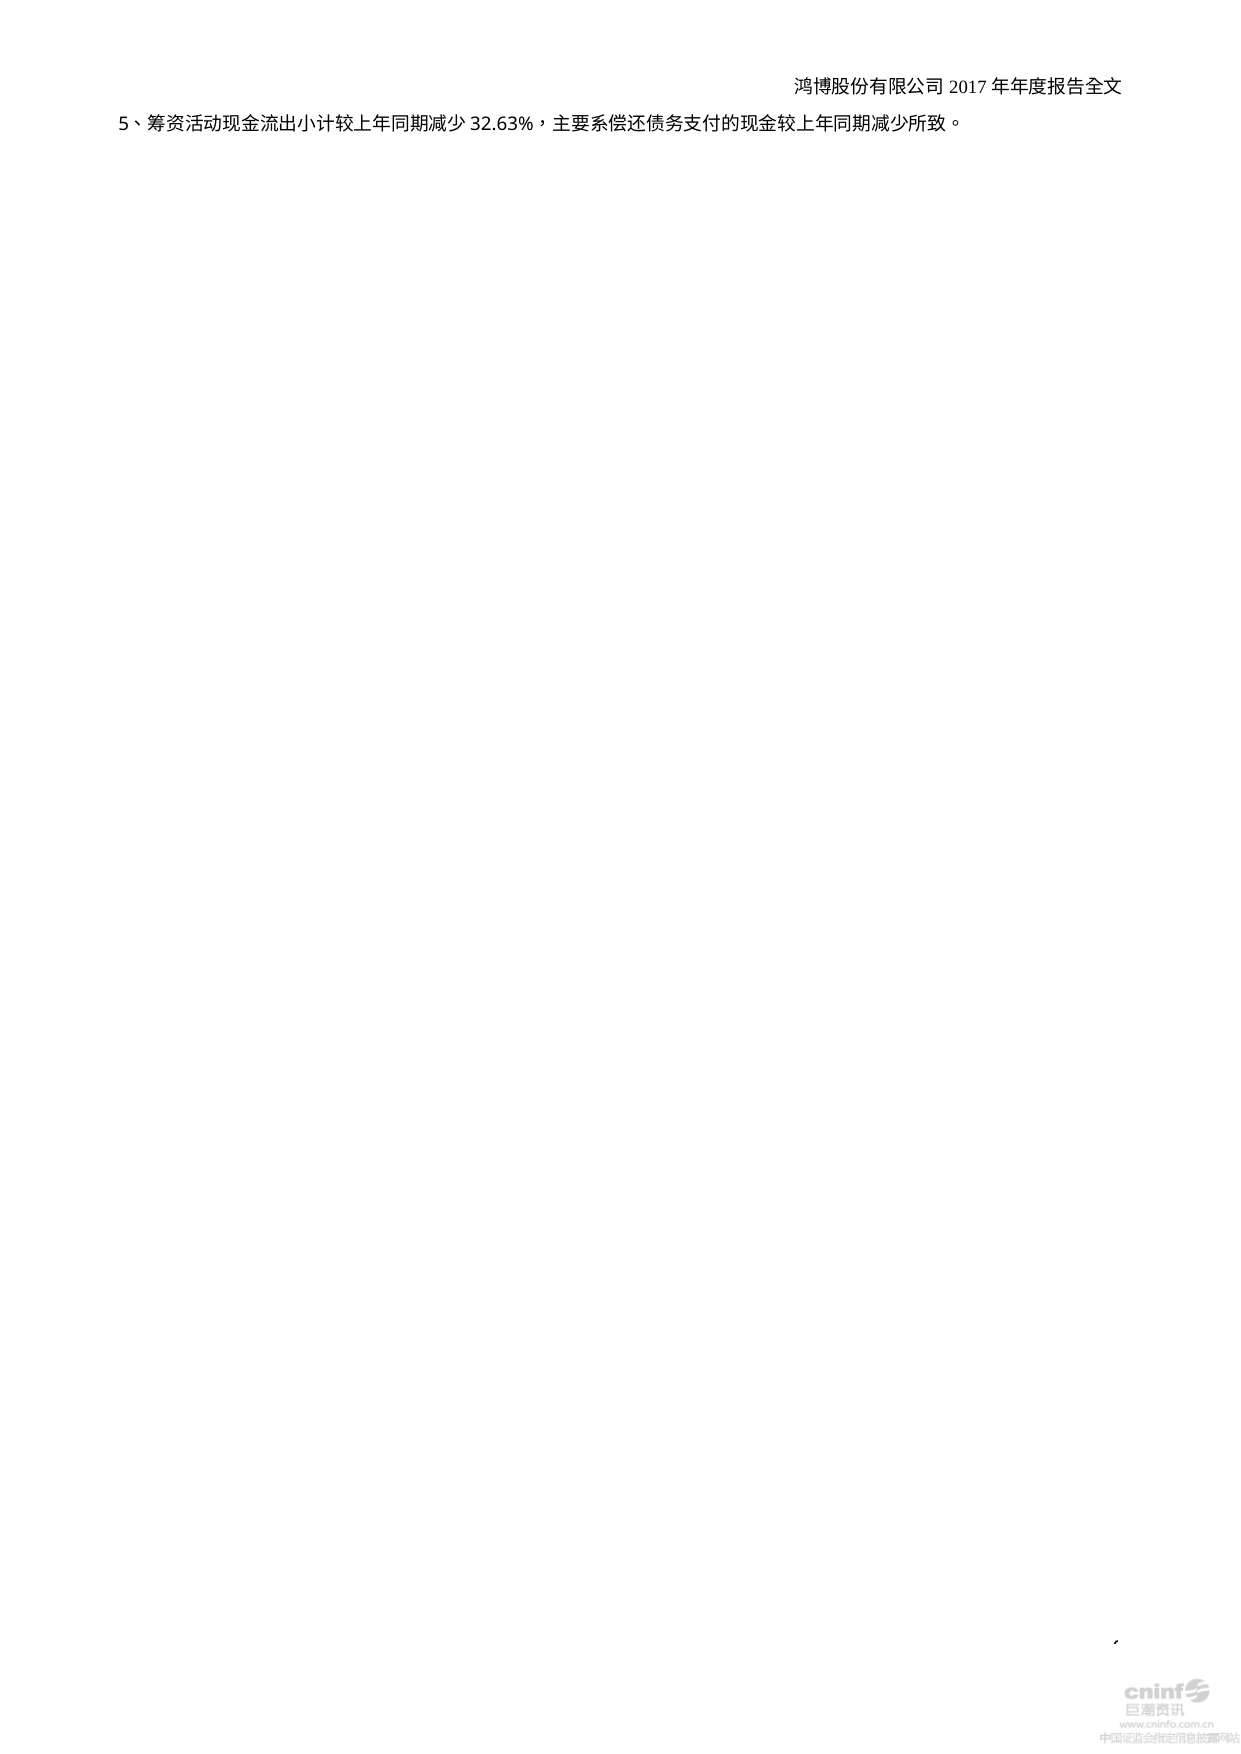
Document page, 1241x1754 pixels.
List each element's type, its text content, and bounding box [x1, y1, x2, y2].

text 5、筹资活动现金流出小计较上年同期减少32.63%，主要系偿还债务支付的现金较上年同期减少所致。 [118, 110, 1123, 136]
picture [1099, 1673, 1241, 1754]
